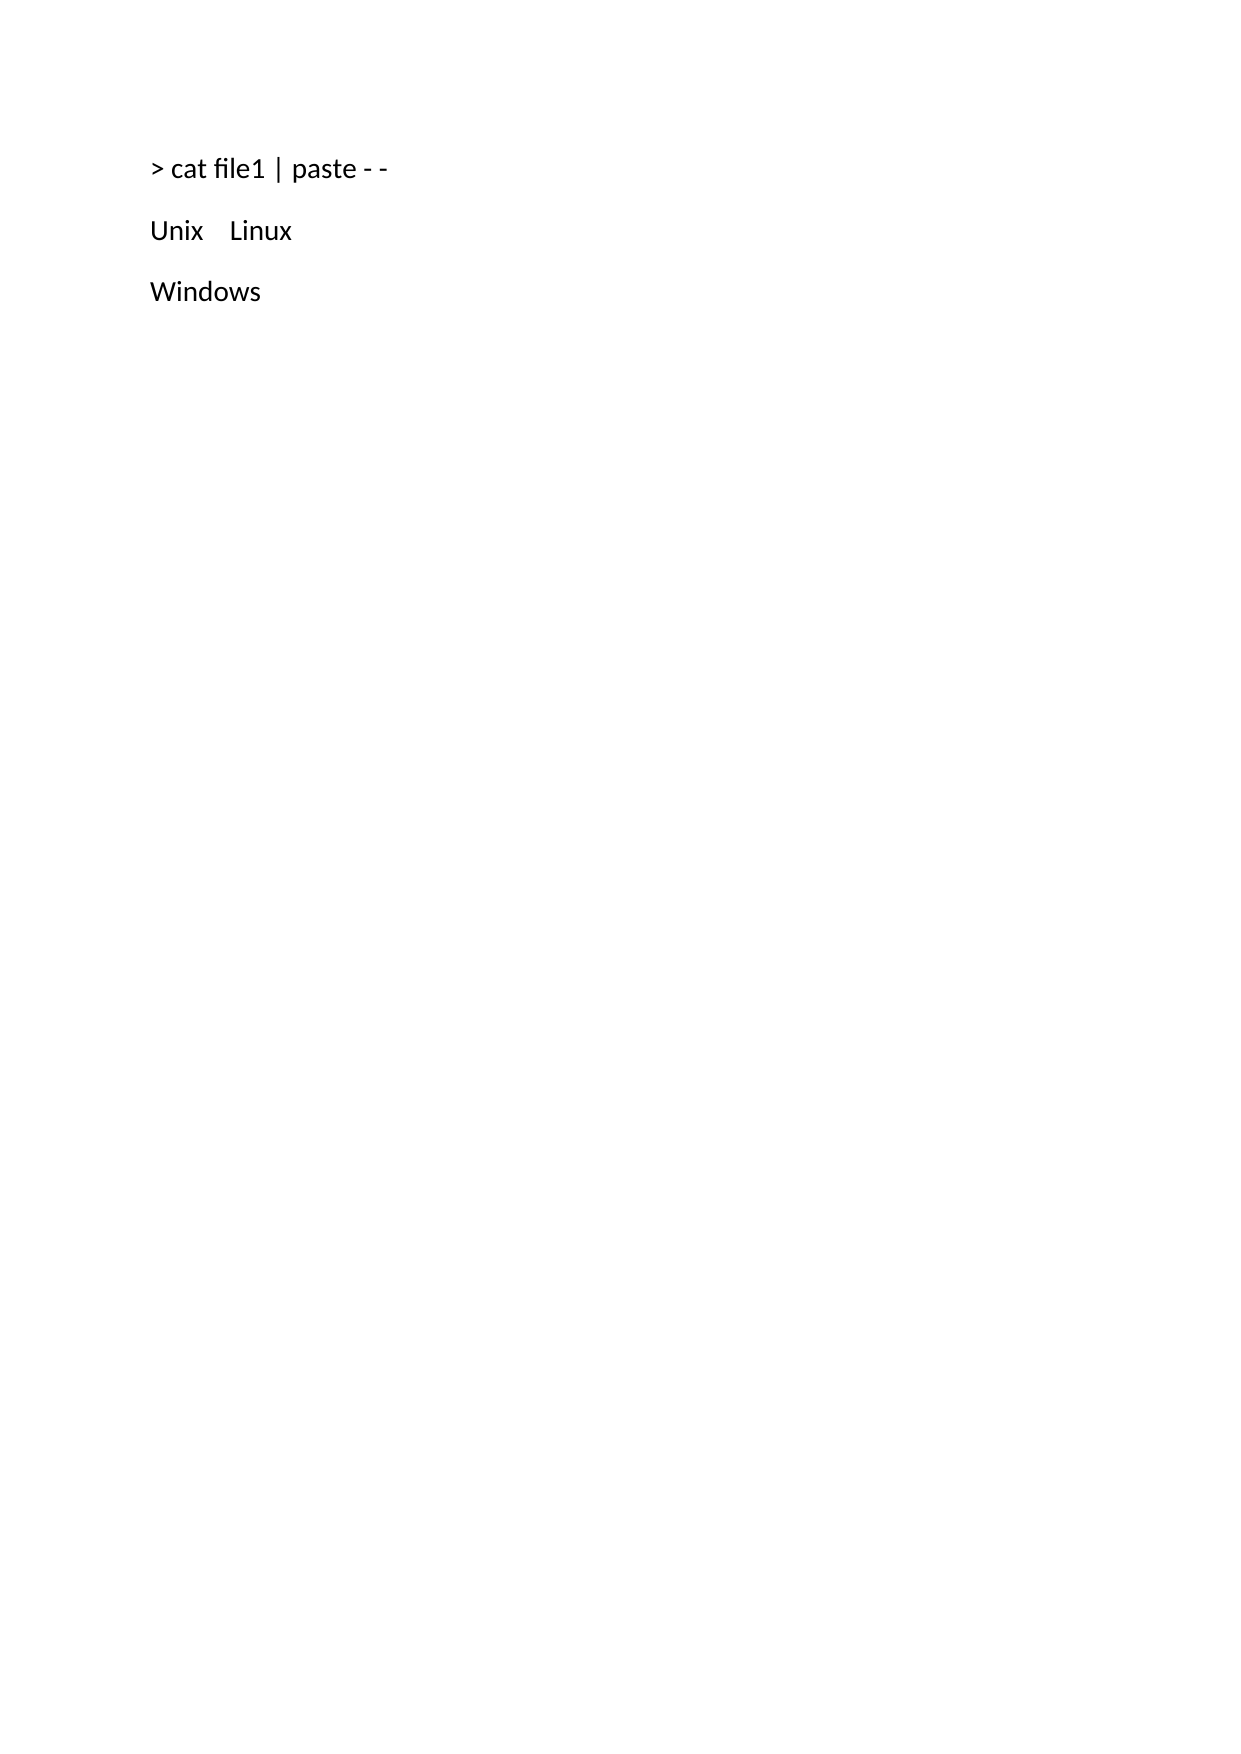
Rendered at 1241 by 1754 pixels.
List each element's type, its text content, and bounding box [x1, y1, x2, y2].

text Unix Linux [150, 212, 1090, 247]
text Windows [150, 273, 1090, 309]
text > cat file1 | paste - - [150, 150, 1090, 186]
